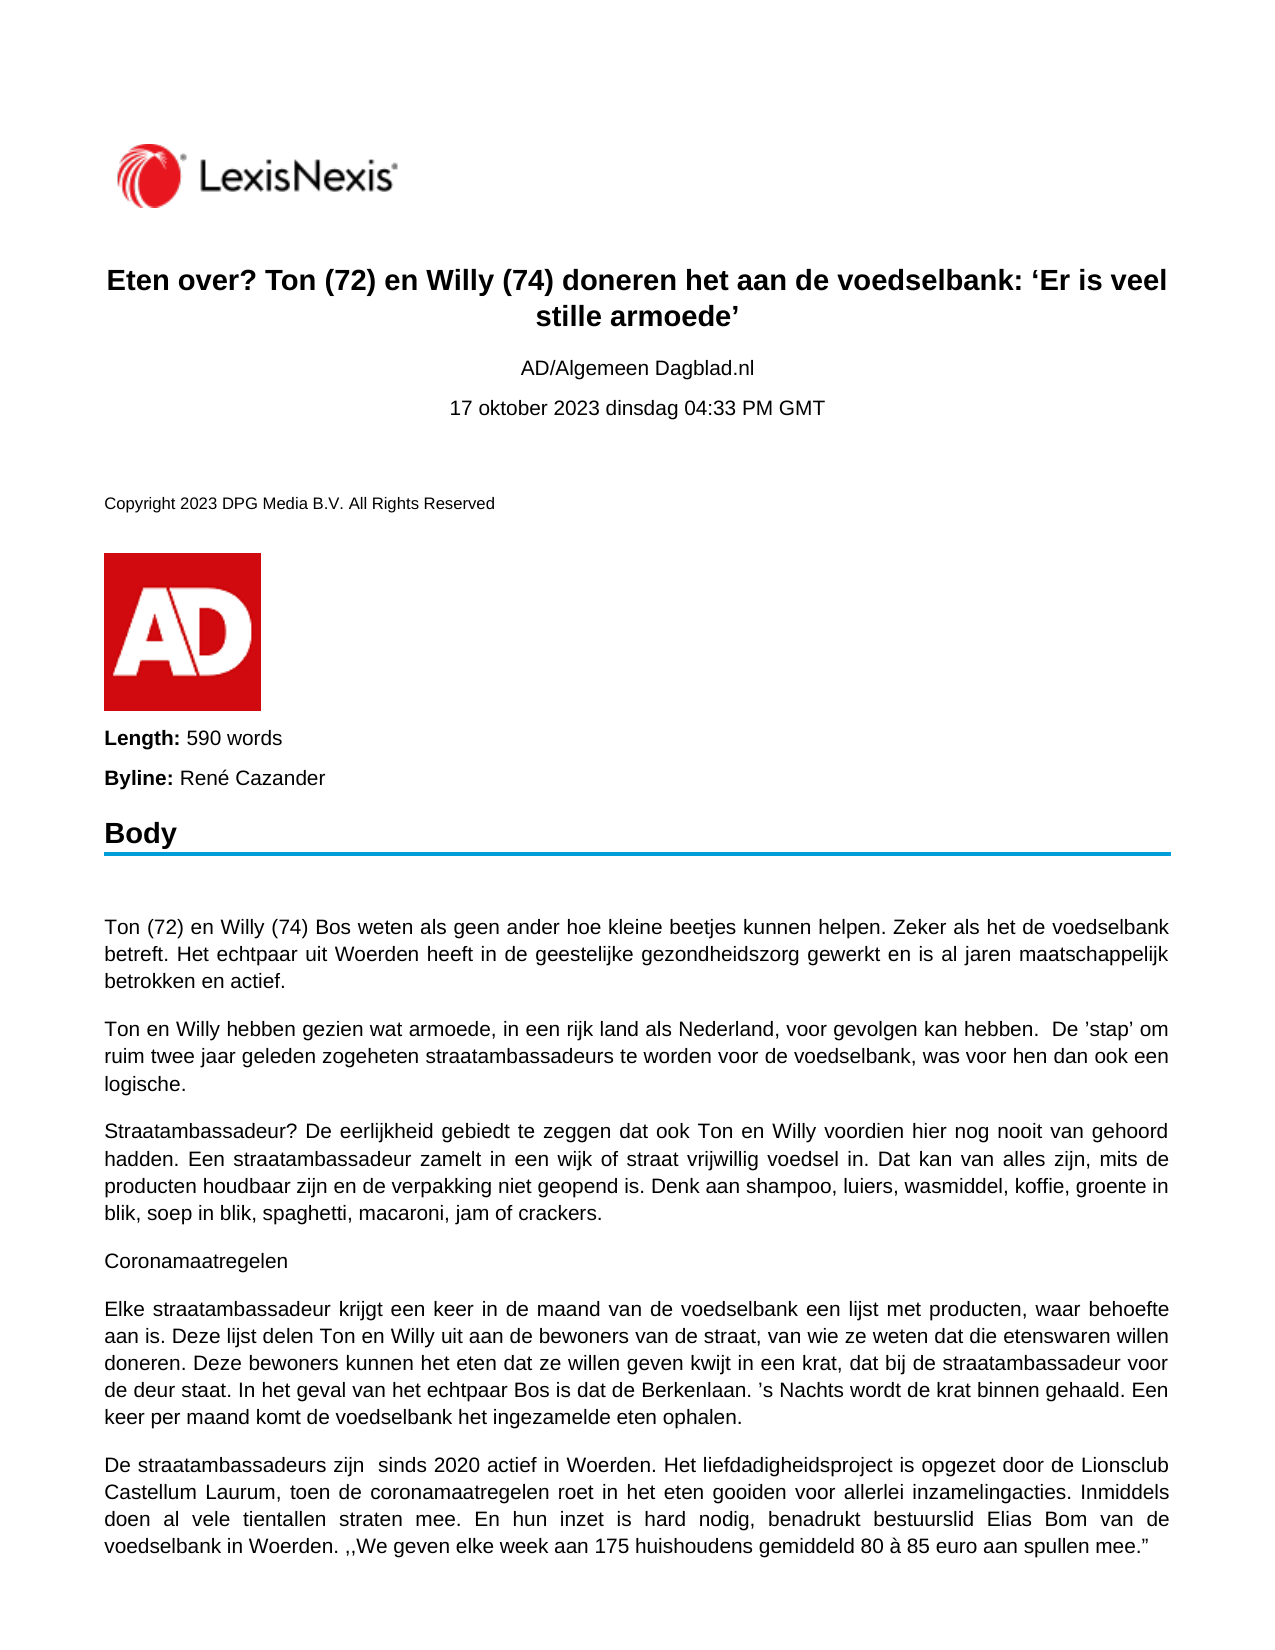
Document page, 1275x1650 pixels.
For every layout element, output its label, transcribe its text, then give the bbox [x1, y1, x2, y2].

text Body [104, 814, 1171, 850]
text Length: 590 words [104, 723, 1171, 750]
text AD/Algemeen Dagblad.nl [104, 353, 1171, 380]
text Copyright 2023 DPG Media B.V. All Rights Reserved [104, 461, 1171, 513]
text Straatambassadeur? De eerlijkheid gebiedt te zeggen dat ook Ton en Willy voordien hier nog nooit van gehoord hadden. Een straatambassadeur zamelt in een wijk of straat vrijwillig voedsel in. Dat kan van alles zijn, mits de producten houdbaar zijn en de verpakking niet geopend is. Denk aan shampoo, luiers, wasmiddel, koffie, groente in blik, soep in blik, spaghetti, macaroni, jam of crackers. [104, 1116, 1171, 1224]
text Ton en Willy hebben gezien wat armoede, in een rijk land als Nederland, voor gevolgen kan hebben. De ’stap’ om ruim twee jaar geleden zogeheten straatambassadeurs te worden voor de voedselbank, was voor hen dan ook een logische. [104, 1014, 1171, 1095]
picture [104, 144, 412, 208]
text Elke straatambassadeur krijgt een keer in de maand van de voedselbank een lijst met producten, waar behoefte aan is. Deze lijst delen Ton en Willy uit aan de bewoners van de straat, van wie ze weten dat die etenswaren willen doneren. Deze bewoners kunnen het eten dat ze willen geven kwijt in een krat, dat bij de straatambassadeur voor de deur staat. In het geval van het echtpaar Bos is dat de Berkenlaan. ’s Nachts wordt de krat binnen gehaald. Een keer per maand komt de voedselbank het ingezamelde eten ophalen. [104, 1293, 1171, 1429]
text De straatambassadeurs zijn sinds 2020 actief in Woerden. Het liefdadigheidsproject is opgezet door de Lionsclub Castellum Laurum, toen de coronamaatregelen roet in het eten gooiden voor allerlei inzamelingacties. Inmiddels doen al vele tientallen straten mee. En hun inzet is hard nodig, benadrukt bestuurslid Elias Bom van de voedselbank in Woerden. ,,We geven elke week aan 175 huishoudens gemiddeld 80 à 85 euro aan spullen mee.” [104, 1449, 1171, 1558]
subtitle Eten over? Ton (72) en Willy (74) doneren het aan de voedselbank: ‘Er is veel stille armoede’ [104, 261, 1171, 332]
text 17 oktober 2023 dinsdag 04:33 PM GMT [104, 393, 1171, 420]
text Byline: René Cazander [104, 762, 1171, 789]
text Ton (72) en Willy (74) Bos weten als geen ander hoe kleine beetjes kunnen helpen. Zeker als het de voedselbank betreft. Het echtpaar uit Woerden heeft in de geestelijke gezondheidszorg gewerkt en is al jaren maatschappelijk betrokken en actief. [104, 912, 1171, 993]
picture [104, 553, 261, 711]
text Coronamaatregelen [104, 1245, 1171, 1272]
